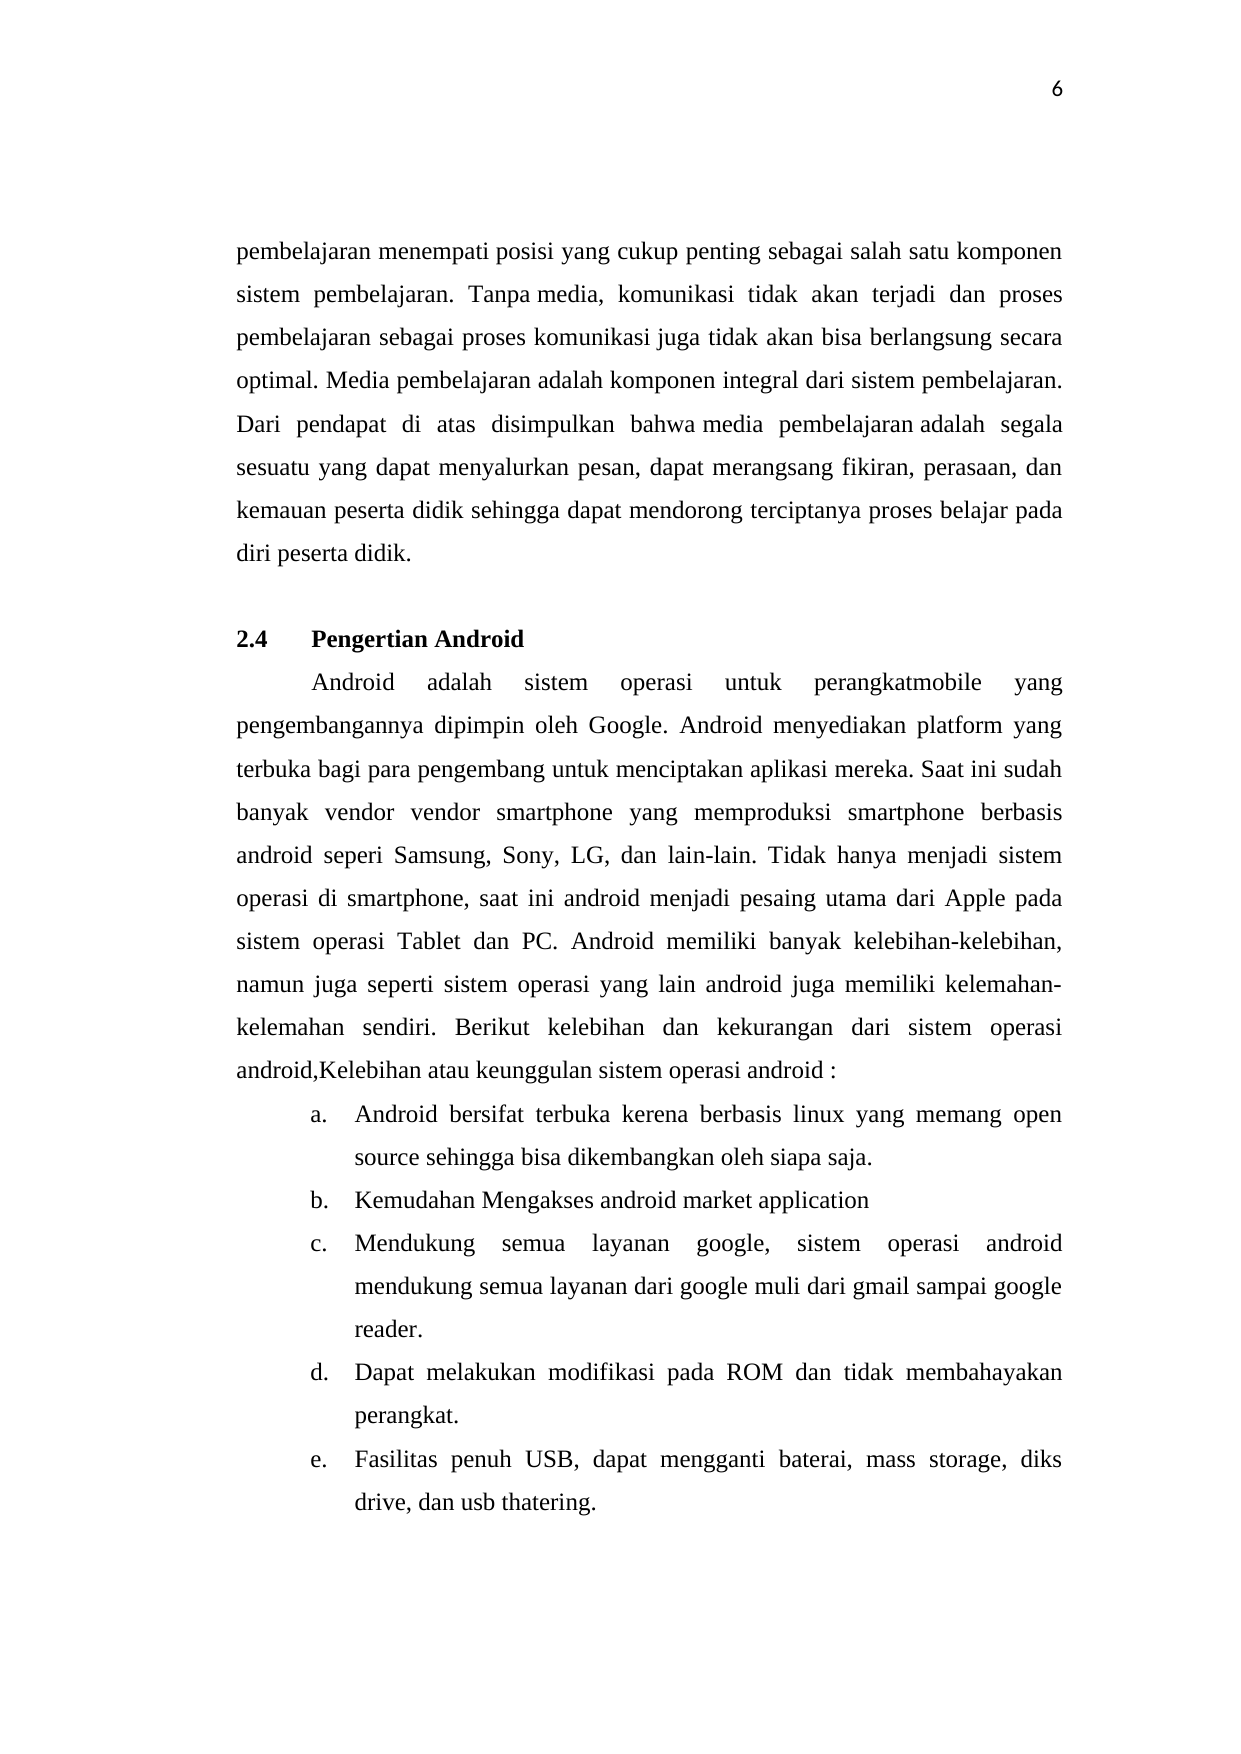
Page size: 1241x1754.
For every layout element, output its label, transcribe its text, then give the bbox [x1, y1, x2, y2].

list Kemudahan Mengakses android market application [310, 1185, 1063, 1214]
list Pengertian Android [236, 624, 1063, 653]
list Mendukung semua layanan google, sistem operasi android mendukung semua layanan dari google muli dari gmail sampai google reader. [310, 1228, 1063, 1343]
list Fasilitas penuh USB, dapat mengganti baterai, mass storage, diks drive, dan usb thatering. [310, 1444, 1063, 1516]
list Dapat melakukan modifikasi pada ROM dan tidak membahayakan perangkat. [310, 1357, 1063, 1429]
text Android adalah sistem operasi untuk perangkatmobile yang pengembangannya dipimpin oleh Google. Android menyediakan platform yang terbuka bagi para pengembang untuk menciptakan aplikasi mereka. Saat ini sudah banyak vendor vendor smartphone yang memproduksi smartphone berbasis android seperi Samsung, Sony, LG, dan lain-lain. Tidak hanya menjadi sistem operasi di smartphone, saat ini android menjadi pesaing utama dari Apple pada sistem operasi Tablet dan PC. Android memiliki banyak kelebihan-kelebihan, namun juga seperti sistem operasi yang lain android juga memiliki kelemahan-kelemahan sendiri. Berikut kelebihan dan kekurangan dari sistem operasi android,Kelebihan atau keunggulan sistem operasi android : [236, 667, 1063, 1084]
list Android bersifat terbuka kerena berbasis linux yang memang open source sehingga bisa dikembangkan oleh siapa saja. [310, 1099, 1063, 1171]
text pembelajaran menempati posisi yang cukup penting sebagai salah satu komponen sistem pembelajaran. Tanpa media, komunikasi tidak akan terjadi dan proses pembelajaran sebagai proses komunikasi juga tidak akan bisa berlangsung secara optimal. Media pembelajaran adalah komponen integral dari sistem pembelajaran. Dari pendapat di atas disimpulkan bahwa media pembelajaran adalah segala sesuatu yang dapat menyalurkan pesan, dapat merangsang fikiran, perasaan, dan kemauan peserta didik sehingga dapat mendorong terciptanya proses belajar pada diri peserta didik. [236, 236, 1063, 567]
